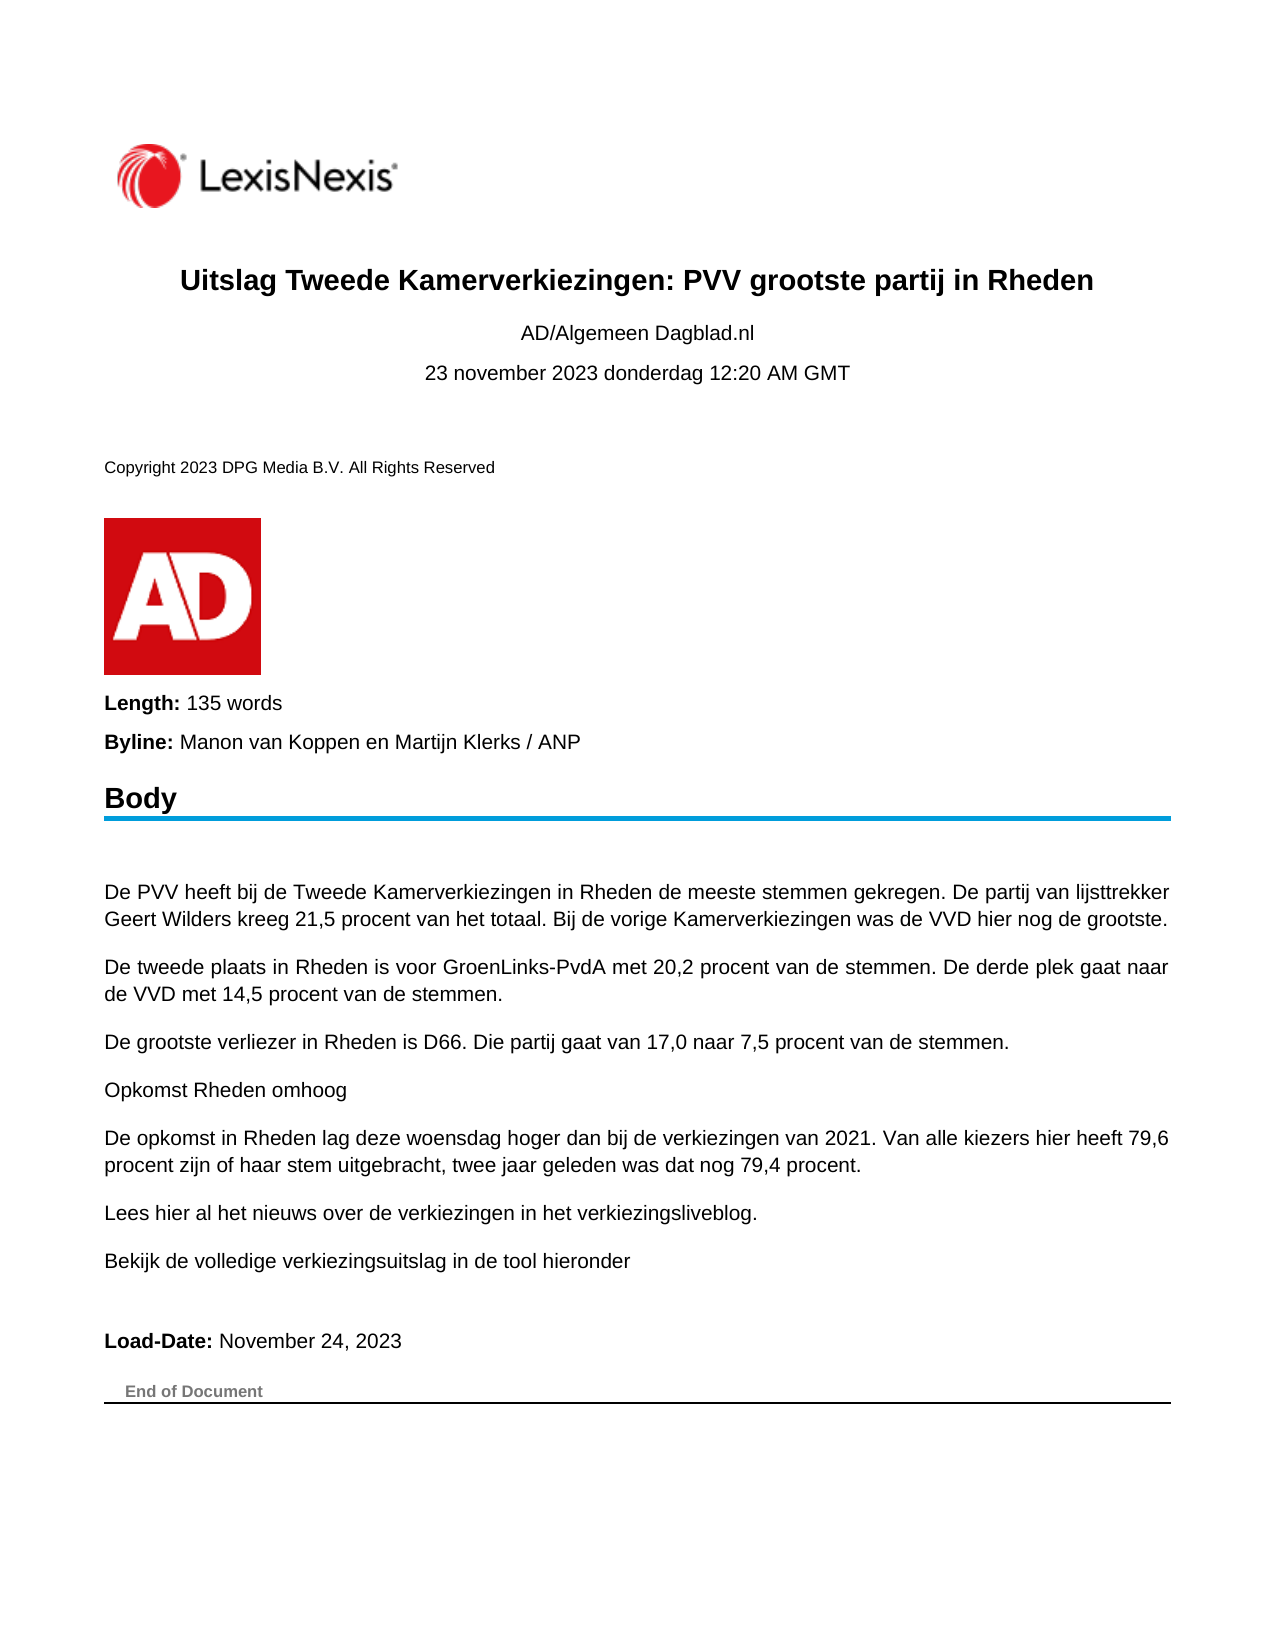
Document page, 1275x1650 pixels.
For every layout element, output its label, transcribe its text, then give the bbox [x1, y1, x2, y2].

text De PVV heeft bij de Tweede Kamerverkiezingen in Rheden de meeste stemmen gekregen. De partij van lijsttrekker Geert Wilders kreeg 21,5 procent van het totaal. Bij de vorige Kamerverkiezingen was de VVD hier nog de grootste. [104, 877, 1171, 931]
text De opkomst in Rheden lag deze woensdag hoger dan bij de verkiezingen van 2021. Van alle kiezers hier heeft 79,6 procent zijn of haar stem uitgebracht, twee jaar geleden was dat nog 79,4 procent. [104, 1122, 1171, 1177]
text Opkomst Rheden omhoog [104, 1074, 1171, 1102]
subtitle Uitslag Tweede Kamerverkiezingen: PVV grootste partij in Rheden [104, 261, 1171, 297]
text De tweede plaats in Rheden is voor GroenLinks-PvdA met 20,2 procent van de stemmen. De derde plek gaat naar de VVD met 14,5 procent van de stemmen. [104, 952, 1171, 1006]
text Load-Date: November 24, 2023 [104, 1297, 1171, 1353]
text Body [104, 779, 1171, 814]
text Length: 135 words [104, 687, 1171, 714]
text De grootste verliezer in Rheden is D66. Die partij gaat van 17,0 naar 7,5 procent van de stemmen. [104, 1027, 1171, 1054]
text End of Document [125, 1382, 1171, 1401]
text 23 november 2023 donderdag 12:20 AM GMT [104, 357, 1171, 384]
picture [104, 518, 261, 675]
text Byline: Manon van Koppen en Martijn Klerks / ANP [104, 727, 1171, 754]
text Copyright 2023 DPG Media B.V. All Rights Reserved [104, 426, 1171, 477]
text AD/Algemeen Dagblad.nl [104, 318, 1171, 345]
picture [104, 144, 412, 208]
text Lees hier al het nieuws over de verkiezingen in het verkiezingsliveblog. [104, 1197, 1171, 1224]
text Bekijk de volledige verkiezingsuitslag in de tool hieronder [104, 1245, 1171, 1272]
